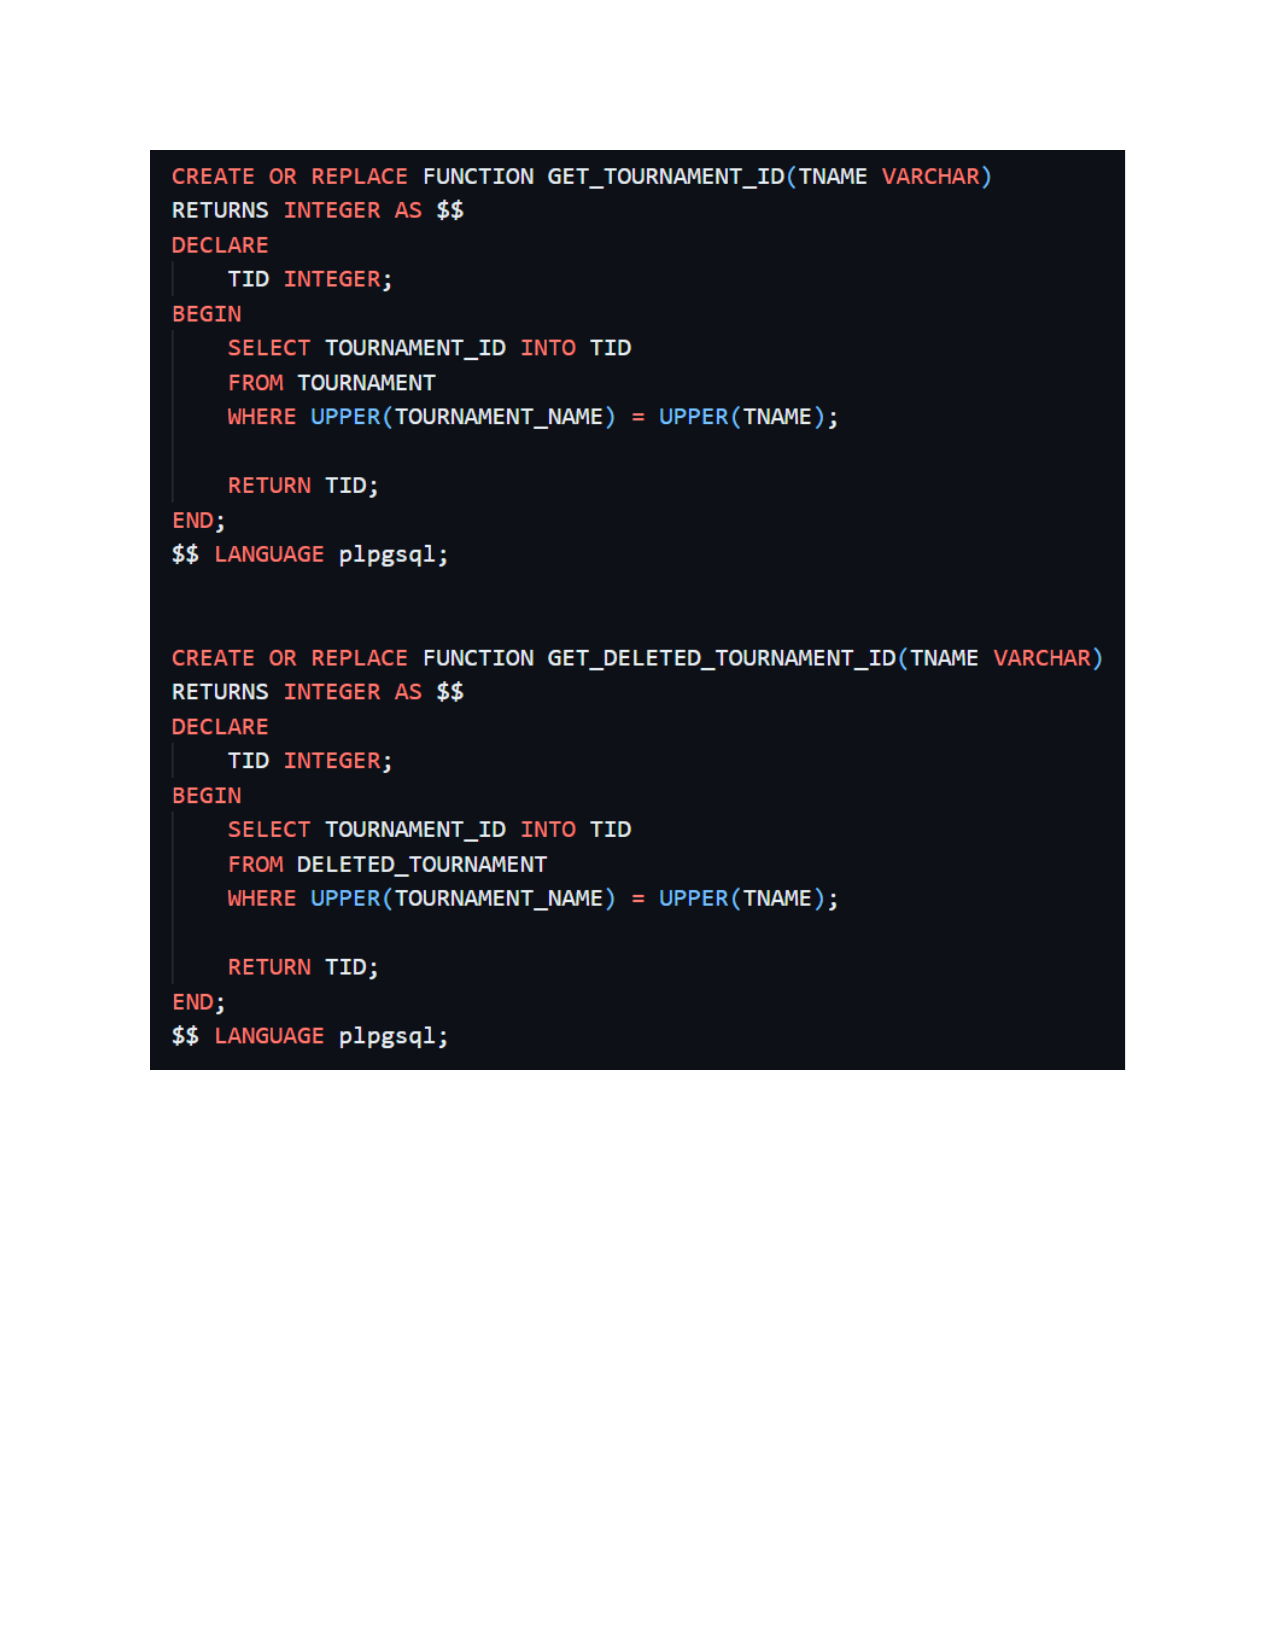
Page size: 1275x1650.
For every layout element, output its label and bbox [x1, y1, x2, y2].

picture [150, 150, 1125, 1070]
